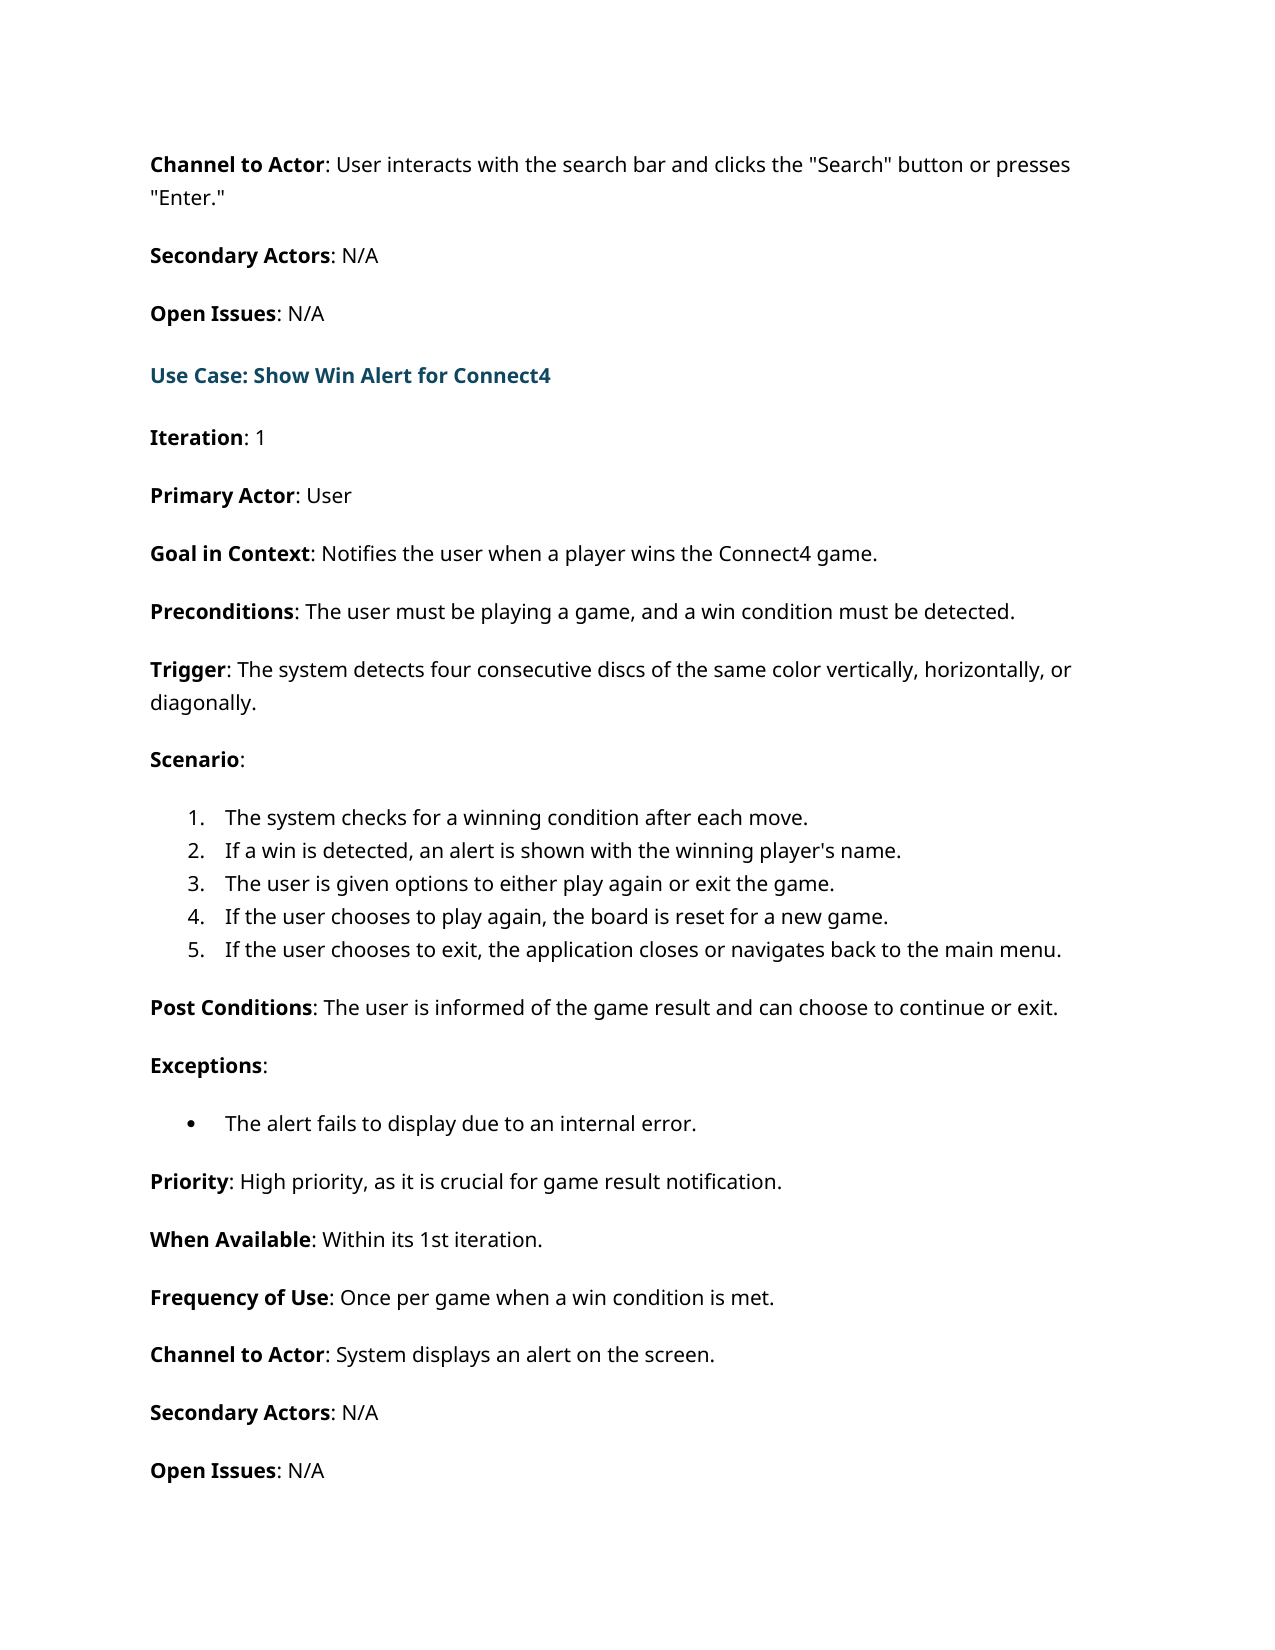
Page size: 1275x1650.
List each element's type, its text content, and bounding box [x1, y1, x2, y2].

subtitle Use Case: Show Win Alert for Connect4 [150, 361, 1125, 389]
text Post Conditions: The user is informed of the game result and can choose to continue or exit. [150, 993, 1125, 1022]
list The system checks for a winning condition after each move. [187, 803, 1125, 832]
text Open Issues: N/A [150, 1456, 1125, 1485]
list If a win is detected, an alert is shown with the winning player's name. [187, 836, 1125, 865]
text Channel to Actor: System displays an alert on the screen. [150, 1341, 1125, 1369]
text Primary Actor: User [150, 481, 1125, 509]
text Trigger: The system detects four consecutive discs of the same color vertically, horizontally, or diagonally. [150, 655, 1125, 716]
text Goal in Context: Notifies the user when a player wins the Connect4 game. [150, 539, 1125, 567]
list The alert fails to display due to an internal error. [187, 1109, 1125, 1137]
text When Available: Within its 1st iteration. [150, 1225, 1125, 1253]
text Iteration: 1 [150, 423, 1125, 452]
text Preconditions: The user must be playing a game, and a win condition must be detected. [150, 597, 1125, 625]
text Open Issues: N/A [150, 299, 1125, 327]
text Frequency of Use: Once per game when a win condition is met. [150, 1283, 1125, 1311]
list The user is given options to either play again or exit the game. [187, 869, 1125, 898]
text Priority: High priority, as it is crucial for game result notification. [150, 1167, 1125, 1195]
list If the user chooses to exit, the application closes or navigates back to the main menu. [187, 935, 1125, 964]
text Secondary Actors: N/A [150, 1398, 1125, 1427]
text Channel to Actor: User interacts with the search bar and clicks the "Search" button or presses "Enter." [150, 150, 1125, 211]
text Secondary Actors: N/A [150, 241, 1125, 269]
text Scenario: [150, 746, 1125, 774]
text Exceptions: [150, 1051, 1125, 1079]
list If the user chooses to play again, the board is reset for a new game. [187, 902, 1125, 931]
